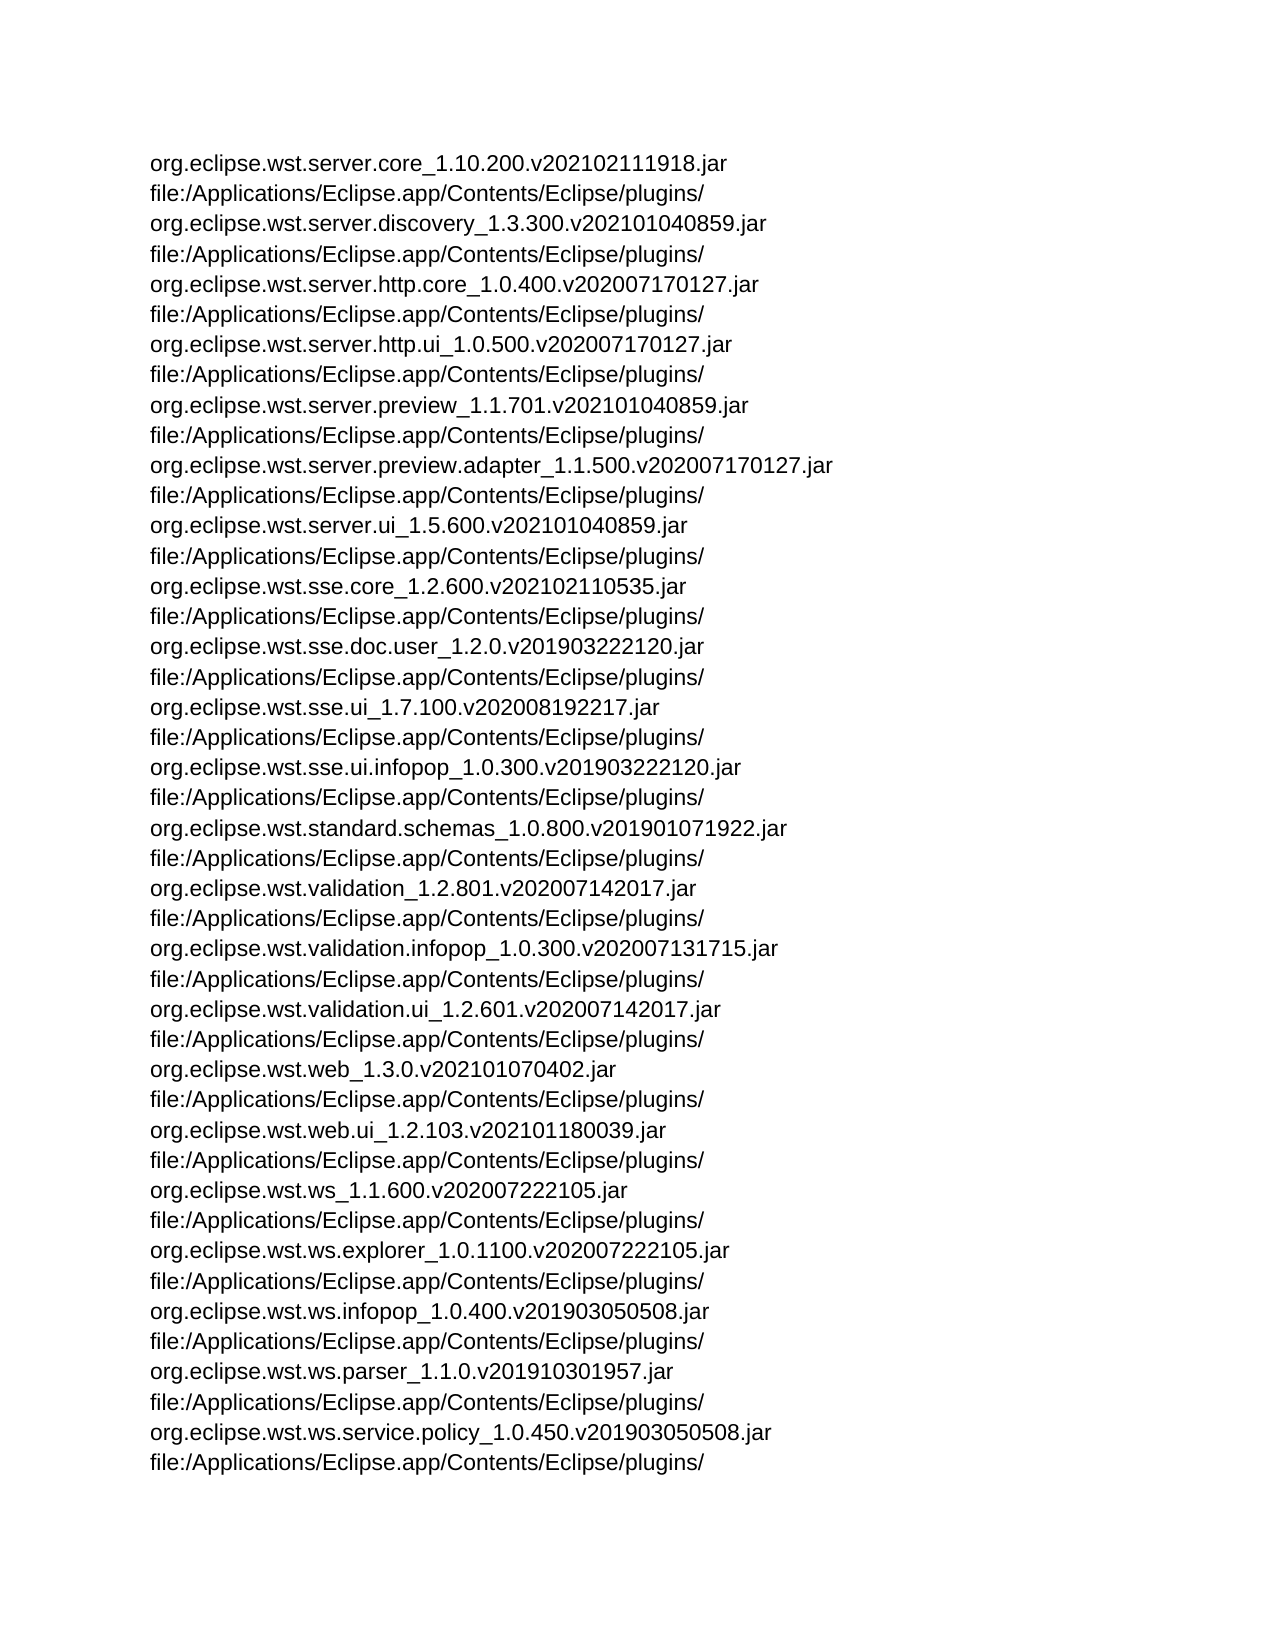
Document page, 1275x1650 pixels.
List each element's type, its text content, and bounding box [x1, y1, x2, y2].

text file:/Applications/Eclipse.app/Contents/Eclipse/plugins/org.eclipse.wst.validation.ui_1.2.601.v202007142017.jar [150, 966, 1125, 1022]
text file:/Applications/Eclipse.app/Contents/Eclipse/plugins/org.eclipse.wst.validation_1.2.801.v202007142017.jar [150, 845, 1125, 901]
text file:/Applications/Eclipse.app/Contents/Eclipse/plugins/org.eclipse.wst.ws.infopop_1.0.400.v201903050508.jar [150, 1268, 1125, 1324]
text file:/Applications/Eclipse.app/Contents/Eclipse/plugins/org.eclipse.wst.ws.service.policy_1.0.450.v201903050508.jar [150, 1388, 1125, 1445]
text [150, 1449, 1125, 1475]
text file:/Applications/Eclipse.app/Contents/Eclipse/plugins/org.eclipse.wst.ws.explorer_1.0.1100.v202007222105.jar [150, 1207, 1125, 1264]
text file:/Applications/Eclipse.app/Contents/Eclipse/plugins/org.eclipse.wst.ws.parser_1.1.0.v201910301957.jar [150, 1328, 1125, 1385]
text file:/Applications/Eclipse.app/Contents/Eclipse/plugins/org.eclipse.wst.server.preview.adapter_1.1.500.v202007170127.jar [150, 422, 1125, 478]
text file:/Applications/Eclipse.app/Contents/Eclipse/plugins/org.eclipse.wst.sse.doc.user_1.2.0.v201903222120.jar [150, 603, 1125, 660]
text file:/Applications/Eclipse.app/Contents/Eclipse/plugins/org.eclipse.wst.sse.core_1.2.600.v202102110535.jar [150, 543, 1125, 599]
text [150, 150, 1125, 176]
text file:/Applications/Eclipse.app/Contents/Eclipse/plugins/org.eclipse.wst.standard.schemas_1.0.800.v201901071922.jar [150, 784, 1125, 841]
text file:/Applications/Eclipse.app/Contents/Eclipse/plugins/org.eclipse.wst.server.ui_1.5.600.v202101040859.jar [150, 482, 1125, 539]
text file:/Applications/Eclipse.app/Contents/Eclipse/plugins/org.eclipse.wst.web_1.3.0.v202101070402.jar [150, 1026, 1125, 1083]
text file:/Applications/Eclipse.app/Contents/Eclipse/plugins/org.eclipse.wst.sse.ui_1.7.100.v202008192217.jar [150, 663, 1125, 720]
text file:/Applications/Eclipse.app/Contents/Eclipse/plugins/org.eclipse.wst.validation.infopop_1.0.300.v202007131715.jar [150, 905, 1125, 962]
text file:/Applications/Eclipse.app/Contents/Eclipse/plugins/org.eclipse.wst.sse.ui.infopop_1.0.300.v201903222120.jar [150, 724, 1125, 781]
text file:/Applications/Eclipse.app/Contents/Eclipse/plugins/org.eclipse.wst.server.http.ui_1.0.500.v202007170127.jar [150, 301, 1125, 358]
text file:/Applications/Eclipse.app/Contents/Eclipse/plugins/org.eclipse.wst.ws_1.1.600.v202007222105.jar [150, 1147, 1125, 1203]
text file:/Applications/Eclipse.app/Contents/Eclipse/plugins/org.eclipse.wst.server.http.core_1.0.400.v202007170127.jar [150, 241, 1125, 297]
text file:/Applications/Eclipse.app/Contents/Eclipse/plugins/org.eclipse.wst.web.ui_1.2.103.v202101180039.jar [150, 1086, 1125, 1143]
text file:/Applications/Eclipse.app/Contents/Eclipse/plugins/org.eclipse.wst.server.preview_1.1.701.v202101040859.jar [150, 361, 1125, 418]
text file:/Applications/Eclipse.app/Contents/Eclipse/plugins/org.eclipse.wst.server.discovery_1.3.300.v202101040859.jar [150, 180, 1125, 237]
